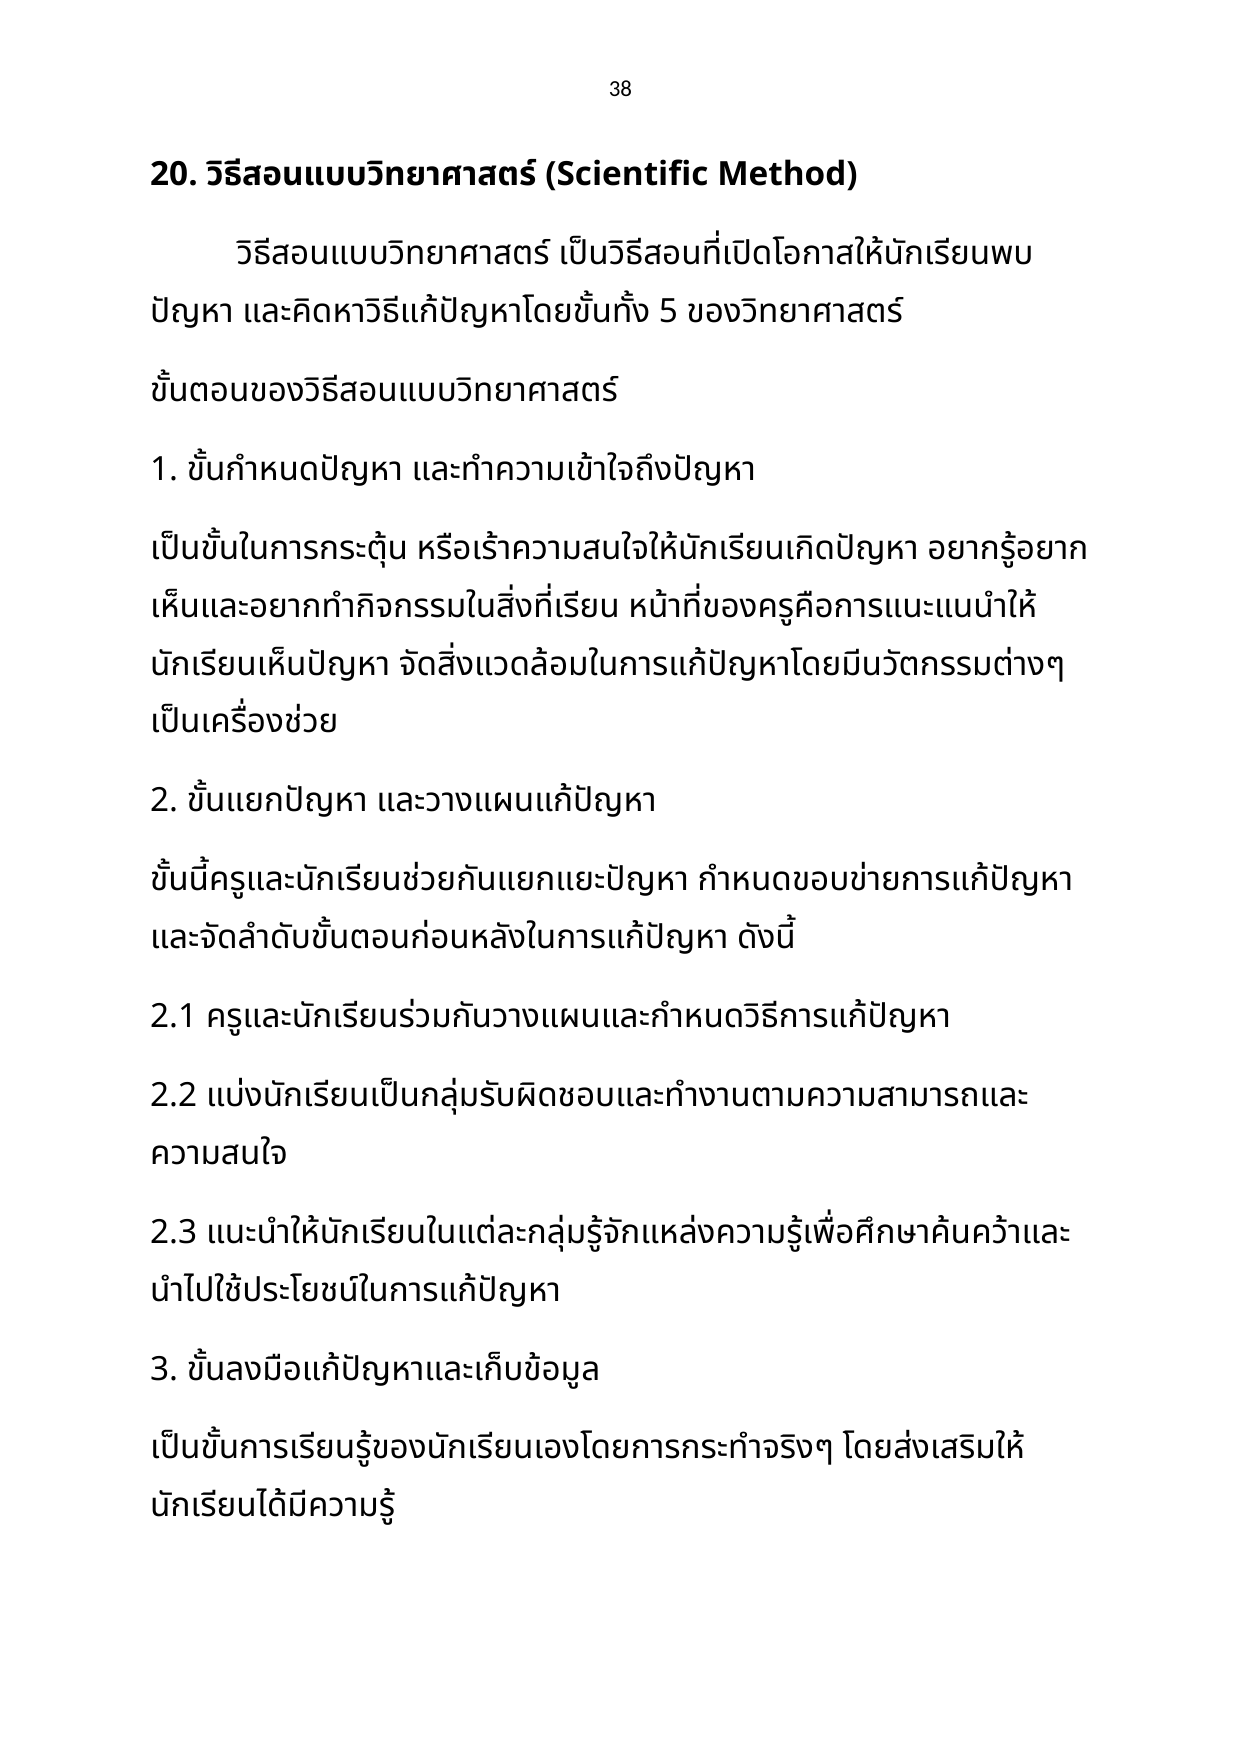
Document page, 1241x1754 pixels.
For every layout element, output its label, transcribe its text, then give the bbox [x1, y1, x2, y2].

text 1. ขั้นกำหนดปัญหา และทำความเข้าใจถึงปัญหา [150, 445, 1090, 495]
text 20. วิธีสอนแบบวิทยาศาสตร์ (Scientific Method) [150, 150, 1090, 201]
text 2.2 แบ่งนักเรียนเป็นกลุ่มรับผิดชอบและทำงานตามความสามารถและความสนใจ [150, 1071, 1090, 1179]
text 2.1 ครูและนักเรียนร่วมกันวางแผนและกำหนดวิธีการแก้ปัญหา [150, 992, 1090, 1042]
text วิธีสอนแบบวิทยาศาสตร์ เป็นวิธีสอนที่เปิดโอกาสให้นักเรียนพบปัญหา และคิดหาวิธีแก้ปัญหาโดยขั้นทั้ง 5 ของวิทยาศาสตร์ [150, 229, 1090, 338]
text 2.3 แนะนำให้นักเรียนในแต่ละกลุ่มรู้จักแหล่งความรู้เพื่อศึกษาค้นคว้าและนำไปใช้ประโยชน์ในการแก้ปัญหา [150, 1208, 1090, 1316]
text เป็นขั้นในการกระตุ้น หรือเร้าความสนใจให้นักเรียนเกิดปัญหา อยากรู้อยากเห็นและอยากทำกิจกรรมในสิ่งที่เรียน หน้าที่ของครูคือการแนะแนนำให้นักเรียนเห็นปัญหา จัดสิ่งแวดล้อมในการแก้ปัญหาโดยมีนวัตกรรมต่างๆ เป็นเครื่องช่วย [150, 524, 1090, 748]
text 3. ขั้นลงมือแก้ปัญหาและเก็บข้อมูล [150, 1344, 1090, 1395]
text เป็นขั้นการเรียนรู้ของนักเรียนเองโดยการกระทำจริงๆ โดยส่งเสริมให้นักเรียนได้มีความรู้ [150, 1423, 1090, 1532]
text ขั้นตอนของวิธีสอนแบบวิทยาศาสตร์ [150, 366, 1090, 416]
text 2. ขั้นแยกปัญหา และวางแผนแก้ปัญหา [150, 776, 1090, 827]
text ขั้นนี้ครูและนักเรียนช่วยกันแยกแยะปัญหา กำหนดขอบข่ายการแก้ปัญหาและจัดลำดับขั้นตอนก่อนหลังในการแก้ปัญหา ดังนี้ [150, 855, 1090, 963]
